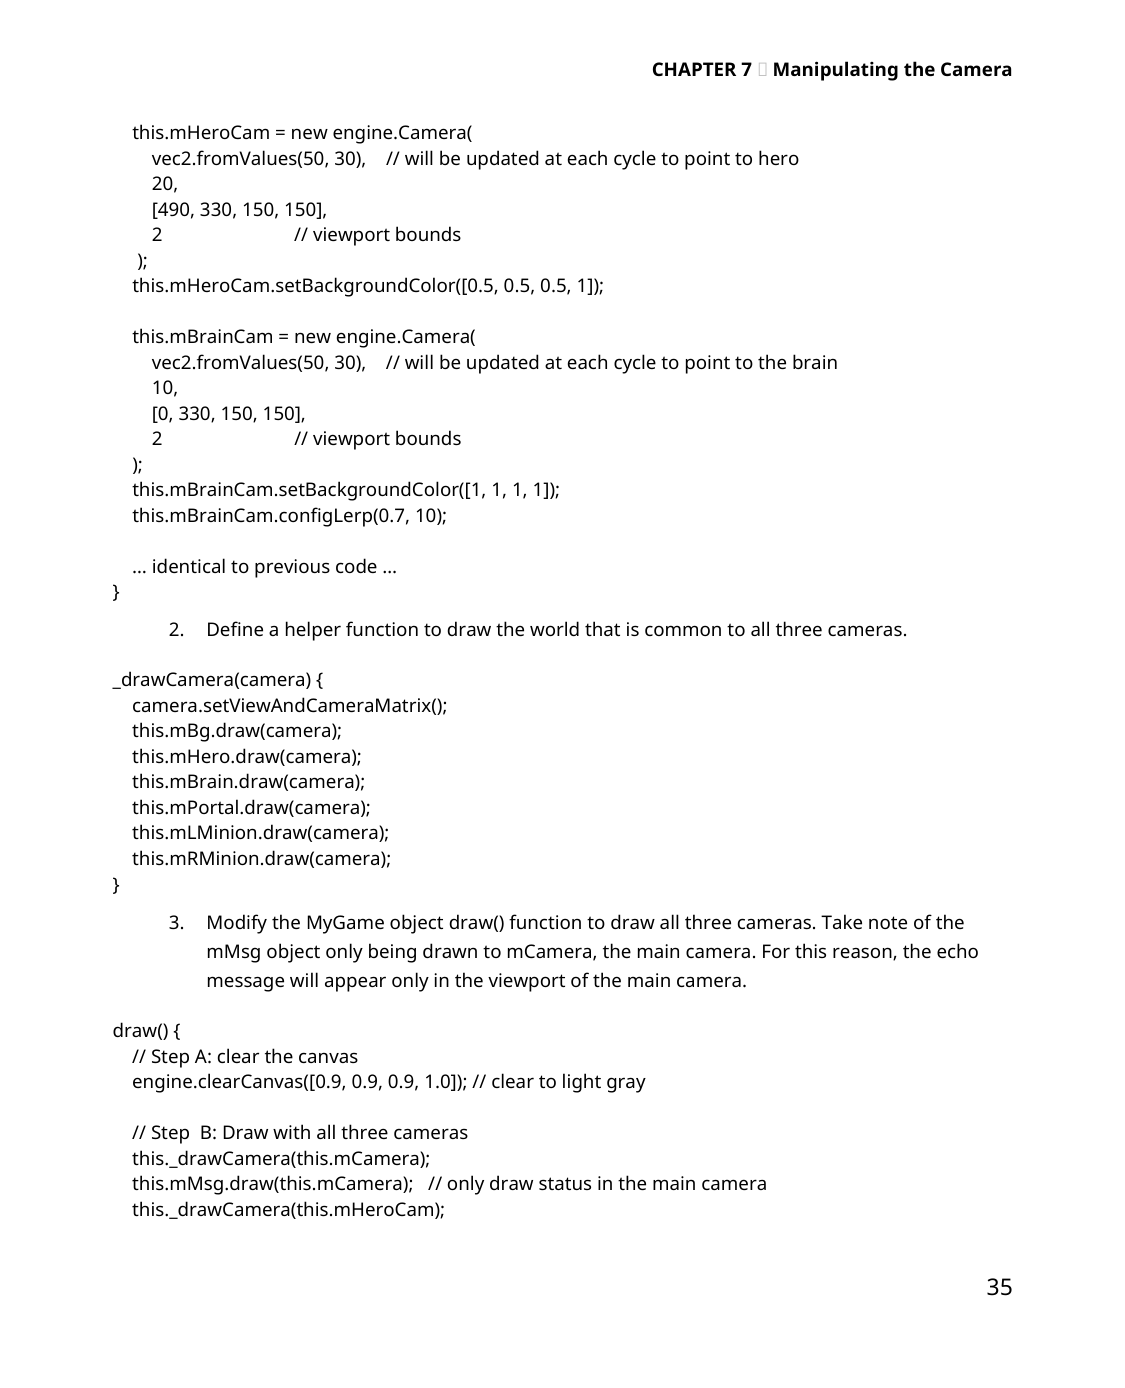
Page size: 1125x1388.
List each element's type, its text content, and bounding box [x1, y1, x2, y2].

text ); [112, 247, 1012, 272]
text this._drawCamera(this.mCamera); [112, 1145, 1012, 1171]
text _drawCamera(camera) { [112, 667, 1012, 692]
text engine.clearCanvas([0.9, 0.9, 0.9, 1.0]); // clear to light gray [112, 1069, 1012, 1094]
text vec2.fromValues(50, 30), // will be updated at each cycle to point to hero [112, 145, 1012, 170]
text this.mHeroCam = new engine.Camera( [112, 119, 1012, 145]
text this._drawCamera(this.mHeroCam); [112, 1196, 1012, 1222]
text this.mPortal.draw(camera); [112, 794, 1012, 820]
text this.mBrainCam = new engine.Camera( [112, 323, 1012, 349]
text // Step B: Draw with all three cameras [112, 1120, 1012, 1145]
text 10, [112, 374, 1012, 400]
text } [112, 579, 1012, 604]
text camera.setViewAndCameraMatrix(); [112, 692, 1012, 718]
text this.mHeroCam.setBackgroundColor([0.5, 0.5, 0.5, 1]); [112, 272, 1012, 298]
text 2 // viewport bounds [112, 221, 1012, 247]
text draw() { [112, 1018, 1012, 1043]
text … identical to previous code … [112, 553, 1012, 579]
text } [112, 871, 1012, 896]
text this.mHero.draw(camera); [112, 743, 1012, 769]
text this.mBrainCam.configLerp(0.7, 10); [112, 502, 1012, 528]
text this.mMsg.draw(this.mCamera); // only draw status in the main camera [112, 1171, 1012, 1196]
list Define a helper function to draw the world that is common to all three cameras. [169, 617, 1012, 642]
text 20, [112, 170, 1012, 196]
text [490, 330, 150, 150], [112, 196, 1012, 221]
text this.mLMinion.draw(camera); [112, 820, 1012, 845]
text [0, 330, 150, 150], [112, 400, 1012, 426]
list Modify the MyGame object draw() function to draw all three cameras. Take note of the mMsg object only being drawn to mCamera, the main camera. For this reason, the echo message will appear only in the viewport of the main camera. [169, 909, 1012, 993]
text // Step A: clear the canvas [112, 1043, 1012, 1069]
text 2 // viewport bounds [112, 426, 1012, 451]
text this.mRMinion.draw(camera); [112, 845, 1012, 871]
text this.mBrain.draw(camera); [112, 769, 1012, 794]
text this.mBg.draw(camera); [112, 718, 1012, 743]
text vec2.fromValues(50, 30), // will be updated at each cycle to point to the brain [112, 349, 1012, 374]
text this.mBrainCam.setBackgroundColor([1, 1, 1, 1]); [112, 477, 1012, 502]
text ); [112, 451, 1012, 477]
